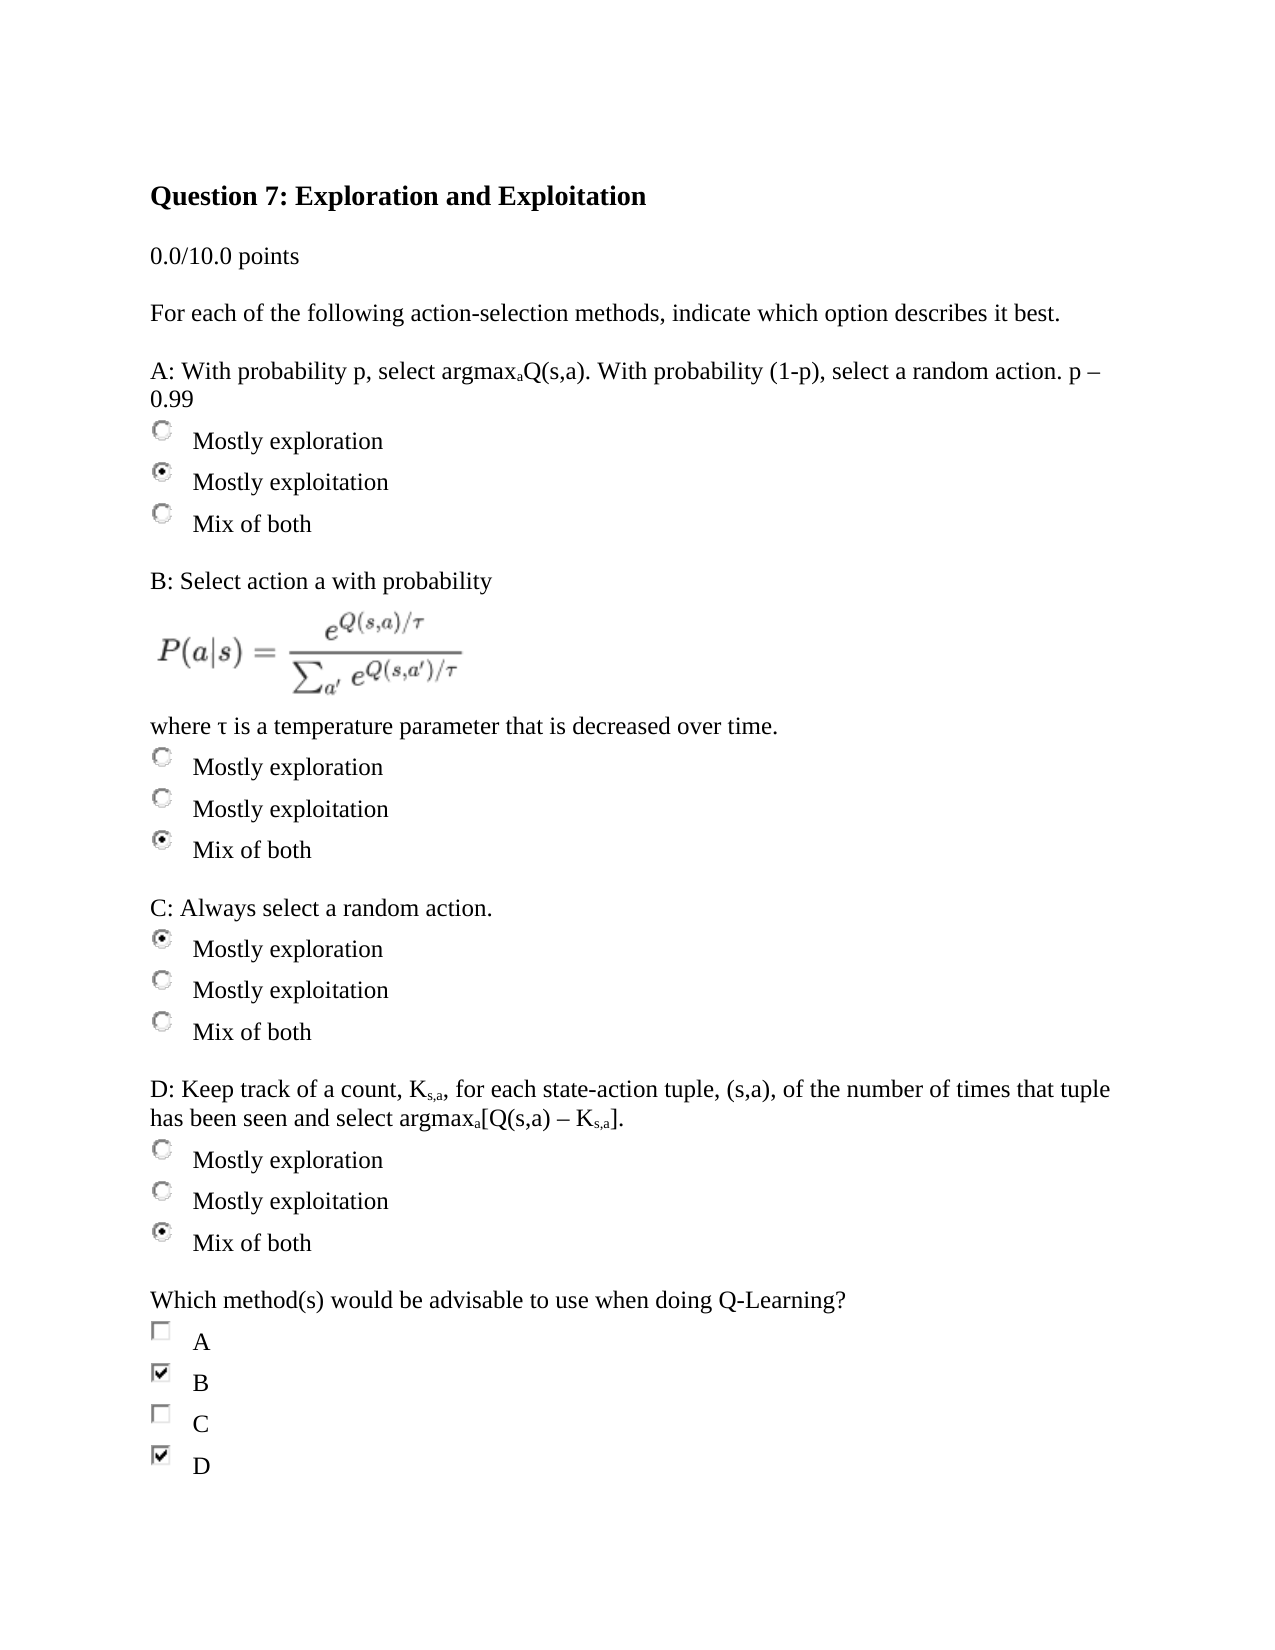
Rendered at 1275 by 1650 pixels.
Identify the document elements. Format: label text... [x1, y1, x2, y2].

text D: Keep track of a count, Ks,a, for each state-action tuple, (s,a), of the number of times that tuple has been seen and select argmaxa[Q(s,a) – Ks,a]. [150, 1074, 1125, 1132]
text A: With probability p, select argmaxaQ(s,a). With probability (1-p), select a random action. p – 0.99 [150, 356, 1125, 413]
text B [150, 1355, 1125, 1397]
text Mostly exploitation [150, 455, 1125, 496]
text A [150, 1314, 1125, 1355]
text Which method(s) would be advisable to use when doing Q-Learning? [150, 1285, 1125, 1314]
text For each of the following action-selection methods, indicate which option describes it best. [150, 298, 1125, 327]
text Mix of both [150, 496, 1125, 538]
text where τ is a temperature parameter that is decreased over time. [150, 711, 1125, 739]
text Mix of both [150, 1004, 1125, 1046]
text Mostly exploration [150, 739, 1125, 781]
text B: Select action a with probability [150, 566, 1125, 595]
picture [150, 595, 476, 711]
text Mostly exploration [150, 1132, 1125, 1173]
text Mostly exploration [150, 921, 1125, 963]
text Question 7: Exploration and Exploitation [150, 179, 1125, 212]
text C: Always select a random action. [150, 893, 1125, 921]
text D [150, 1438, 1125, 1480]
text Mostly exploitation [150, 963, 1125, 1004]
text 0.0/10.0 points [150, 241, 1125, 269]
text Mix of both [150, 822, 1125, 864]
text Mostly exploitation [150, 781, 1125, 822]
text Mostly exploration [150, 413, 1125, 455]
text Mix of both [150, 1215, 1125, 1256]
text Mostly exploitation [150, 1173, 1125, 1215]
text C [150, 1397, 1125, 1438]
